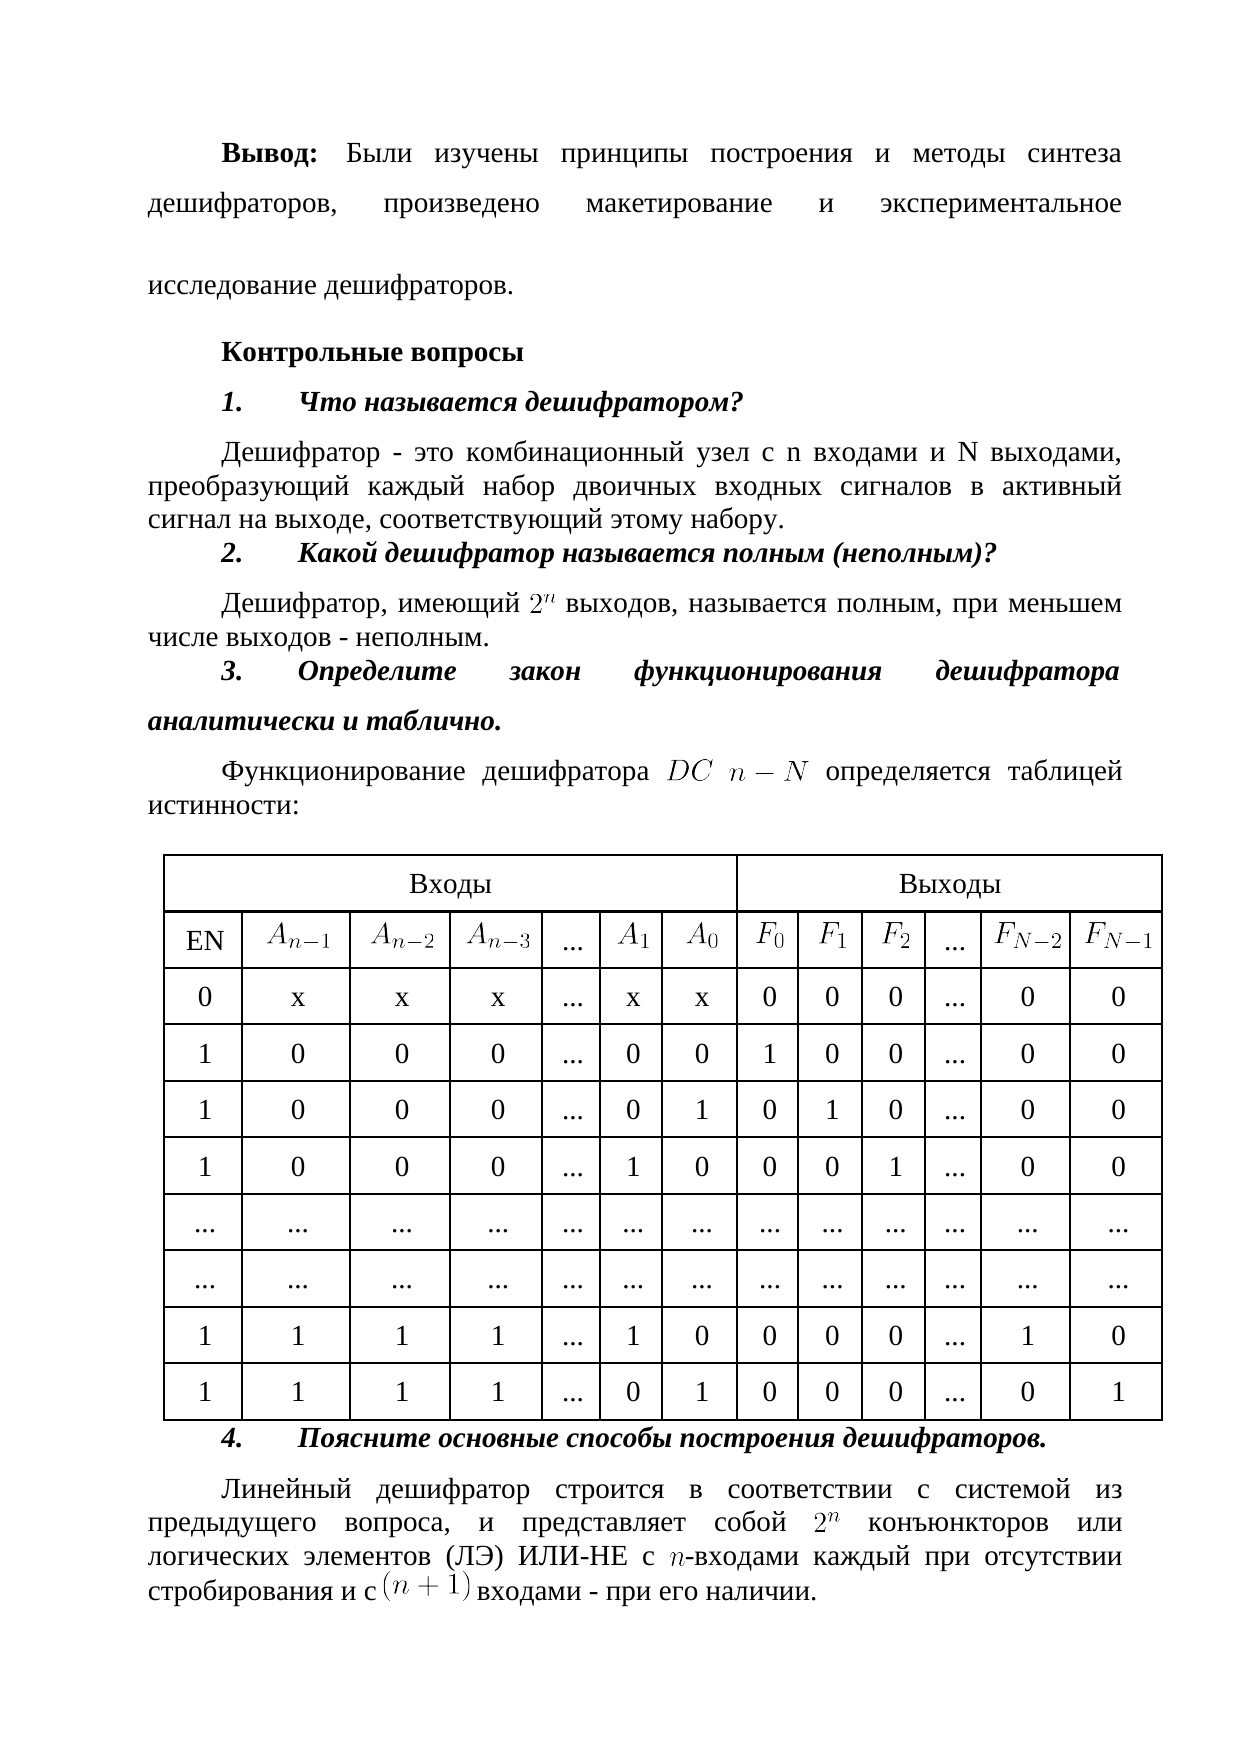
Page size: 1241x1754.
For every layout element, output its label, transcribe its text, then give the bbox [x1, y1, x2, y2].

table_header Входы [165, 856, 736, 910]
table_cell ... [165, 1251, 241, 1306]
table_cell [243, 913, 349, 967]
table_cell 1 [451, 1364, 541, 1418]
table_cell 0 [663, 1138, 736, 1193]
table_cell ... [926, 1364, 980, 1418]
table_cell 0 [601, 1082, 661, 1136]
table_cell 0 [863, 1308, 924, 1362]
table_cell ... [926, 969, 980, 1023]
table_cell 0 [243, 1138, 349, 1193]
table_cell 1 [663, 1364, 736, 1418]
table_cell 1 [165, 1025, 241, 1080]
picture [530, 594, 556, 613]
table_cell x [451, 969, 541, 1023]
table_cell 0 [451, 1082, 541, 1136]
table_cell 0 [243, 1082, 349, 1136]
table_cell 1 [982, 1308, 1069, 1362]
table_cell 0 [982, 1138, 1069, 1193]
table_cell 0 [799, 1138, 861, 1193]
table_cell 0 [1071, 1308, 1161, 1362]
picture [814, 1512, 840, 1532]
table_cell 0 [738, 1138, 797, 1193]
picture [666, 759, 713, 781]
list Какой дешифратор называется полным (неполным)? [148, 535, 1123, 569]
subtitle Вывод: Были изучены принципы построения и методы синтеза дешифраторов, произведено макетирование и экспериментальное исследование дешифраторов. [148, 135, 1123, 305]
picture [729, 761, 809, 781]
table_cell 0 [663, 1308, 736, 1362]
text Дешифратор - это комбинационный узел с n входами и N выходами, преобразующий каждый набор двоичных входных сигналов в активный сигнал на выходе, соответствующий этому набору. [148, 434, 1123, 535]
picture [617, 922, 649, 948]
table_cell 1 [799, 1082, 861, 1136]
table_cell 0 [982, 969, 1069, 1023]
table_cell ... [543, 913, 599, 967]
table_cell [799, 913, 861, 967]
table_cell 0 [863, 1025, 924, 1080]
table_cell 0 [738, 1082, 797, 1136]
table_cell 0 [1071, 1025, 1161, 1080]
table_cell 0 [601, 1025, 661, 1080]
table_cell 0 [982, 1025, 1069, 1080]
table_cell ... [799, 1195, 861, 1249]
table_cell ... [543, 969, 599, 1023]
table_cell 0 [799, 969, 861, 1023]
text Функционирование дешифратора определяется таблицей истинности: [148, 753, 1123, 820]
picture [756, 922, 784, 948]
picture [818, 922, 846, 948]
table_cell ... [543, 1364, 599, 1418]
table_cell ... [1071, 1195, 1161, 1249]
picture [686, 922, 718, 948]
table_cell ... [926, 1082, 980, 1136]
table_cell ... [601, 1251, 661, 1306]
table_cell x [243, 969, 349, 1023]
table_cell 0 [738, 1308, 797, 1362]
table_cell 0 [863, 969, 924, 1023]
picture [1084, 922, 1152, 948]
table_cell 0 [451, 1138, 541, 1193]
table_cell 0 [351, 1025, 449, 1080]
table_cell ... [543, 1195, 599, 1249]
table_cell ... [351, 1251, 449, 1306]
table_cell 0 [601, 1364, 661, 1418]
picture [466, 922, 530, 948]
table_cell 1 [351, 1308, 449, 1362]
table_cell ... [451, 1251, 541, 1306]
table_cell [451, 913, 541, 967]
table_cell 0 [351, 1138, 449, 1193]
table_cell 0 [1071, 1138, 1161, 1193]
table_cell 0 [1071, 1082, 1161, 1136]
picture [266, 922, 329, 948]
list Что называется дешифратором? [148, 384, 1123, 418]
table_cell 1 [243, 1364, 349, 1418]
subtitle Контрольные вопросы [148, 334, 1123, 367]
text Дешифратор, имеющий выходов, называется полным, при меньшем числе выходов - неполным. [148, 586, 1123, 653]
table_cell [738, 913, 797, 967]
table_cell 0 [451, 1025, 541, 1080]
table_cell ... [982, 1251, 1069, 1306]
table_cell x [663, 969, 736, 1023]
table_cell ... [738, 1195, 797, 1249]
table_cell ... [601, 1195, 661, 1249]
table_cell ... [663, 1195, 736, 1249]
table_cell ... [926, 1251, 980, 1306]
table_cell ... [543, 1082, 599, 1136]
table_cell ... [1071, 1251, 1161, 1306]
table_cell [1071, 913, 1161, 967]
table_cell 0 [243, 1025, 349, 1080]
table_cell [863, 913, 924, 967]
table_cell [982, 913, 1069, 967]
table_cell ... [799, 1251, 861, 1306]
table_cell 1 [1071, 1364, 1161, 1418]
table_cell 0 [982, 1082, 1069, 1136]
table_cell 1 [738, 1025, 797, 1080]
table_cell ... [738, 1251, 797, 1306]
table_cell 0 [863, 1364, 924, 1418]
table_cell 0 [799, 1025, 861, 1080]
table_cell 0 [663, 1025, 736, 1080]
table_cell ... [543, 1251, 599, 1306]
table_cell 0 [982, 1364, 1069, 1418]
table_cell [601, 913, 661, 967]
table_cell ... [926, 1308, 980, 1362]
table_cell ... [451, 1195, 541, 1249]
list Поясните основные способы построения дешифраторов. [148, 1421, 1123, 1454]
table_cell ... [543, 1025, 599, 1080]
table_cell ... [165, 1195, 241, 1249]
table_cell 1 [165, 1138, 241, 1193]
table_cell ... [926, 1138, 980, 1193]
table_cell 1 [165, 1364, 241, 1418]
table_cell [351, 913, 449, 967]
table_cell ... [982, 1195, 1069, 1249]
table_cell ... [243, 1251, 349, 1306]
text Линейный дешифратор строится в соответствии с системой из предыдущего вопроса, и представляет собой конъюнкторов или логических элементов (ЛЭ) ИЛИ-НЕ с -входами каждый при отсутствии стробирования и с входами - при его наличии. [148, 1471, 1123, 1607]
table_cell x [351, 969, 449, 1023]
table_header Выходы [738, 856, 1161, 910]
table_cell x [601, 969, 661, 1023]
picture [370, 922, 433, 948]
table_cell ... [926, 1025, 980, 1080]
table_cell 0 [165, 969, 241, 1023]
table_cell 0 [738, 969, 797, 1023]
table_cell ... [663, 1251, 736, 1306]
table_cell 0 [799, 1364, 861, 1418]
table_cell 1 [663, 1082, 736, 1136]
table_cell 1 [863, 1138, 924, 1193]
table_cell 0 [738, 1364, 797, 1418]
table_cell 1 [351, 1364, 449, 1418]
list Определите закон функционирования дешифратора аналитически и таблично. [148, 653, 1123, 736]
table_cell ... [926, 913, 980, 967]
table_cell 0 [1071, 969, 1161, 1023]
table_cell ... [863, 1251, 924, 1306]
table_cell EN [165, 913, 241, 967]
table_cell 0 [799, 1308, 861, 1362]
table_cell 1 [243, 1308, 349, 1362]
table_cell 1 [451, 1308, 541, 1362]
table_cell ... [863, 1195, 924, 1249]
picture [383, 1571, 470, 1601]
table_cell ... [351, 1195, 449, 1249]
table_cell ... [243, 1195, 349, 1249]
picture [994, 922, 1061, 948]
table_cell 1 [165, 1308, 241, 1362]
table_cell ... [926, 1195, 980, 1249]
table_cell 1 [601, 1308, 661, 1362]
table_cell [663, 913, 736, 967]
picture [670, 1552, 685, 1566]
table_cell 0 [351, 1082, 449, 1136]
table_cell 0 [863, 1082, 924, 1136]
table_cell 1 [601, 1138, 661, 1193]
table_cell 1 [165, 1082, 241, 1136]
table_cell ... [543, 1308, 599, 1362]
table_cell ... [543, 1138, 599, 1193]
picture [882, 922, 909, 948]
